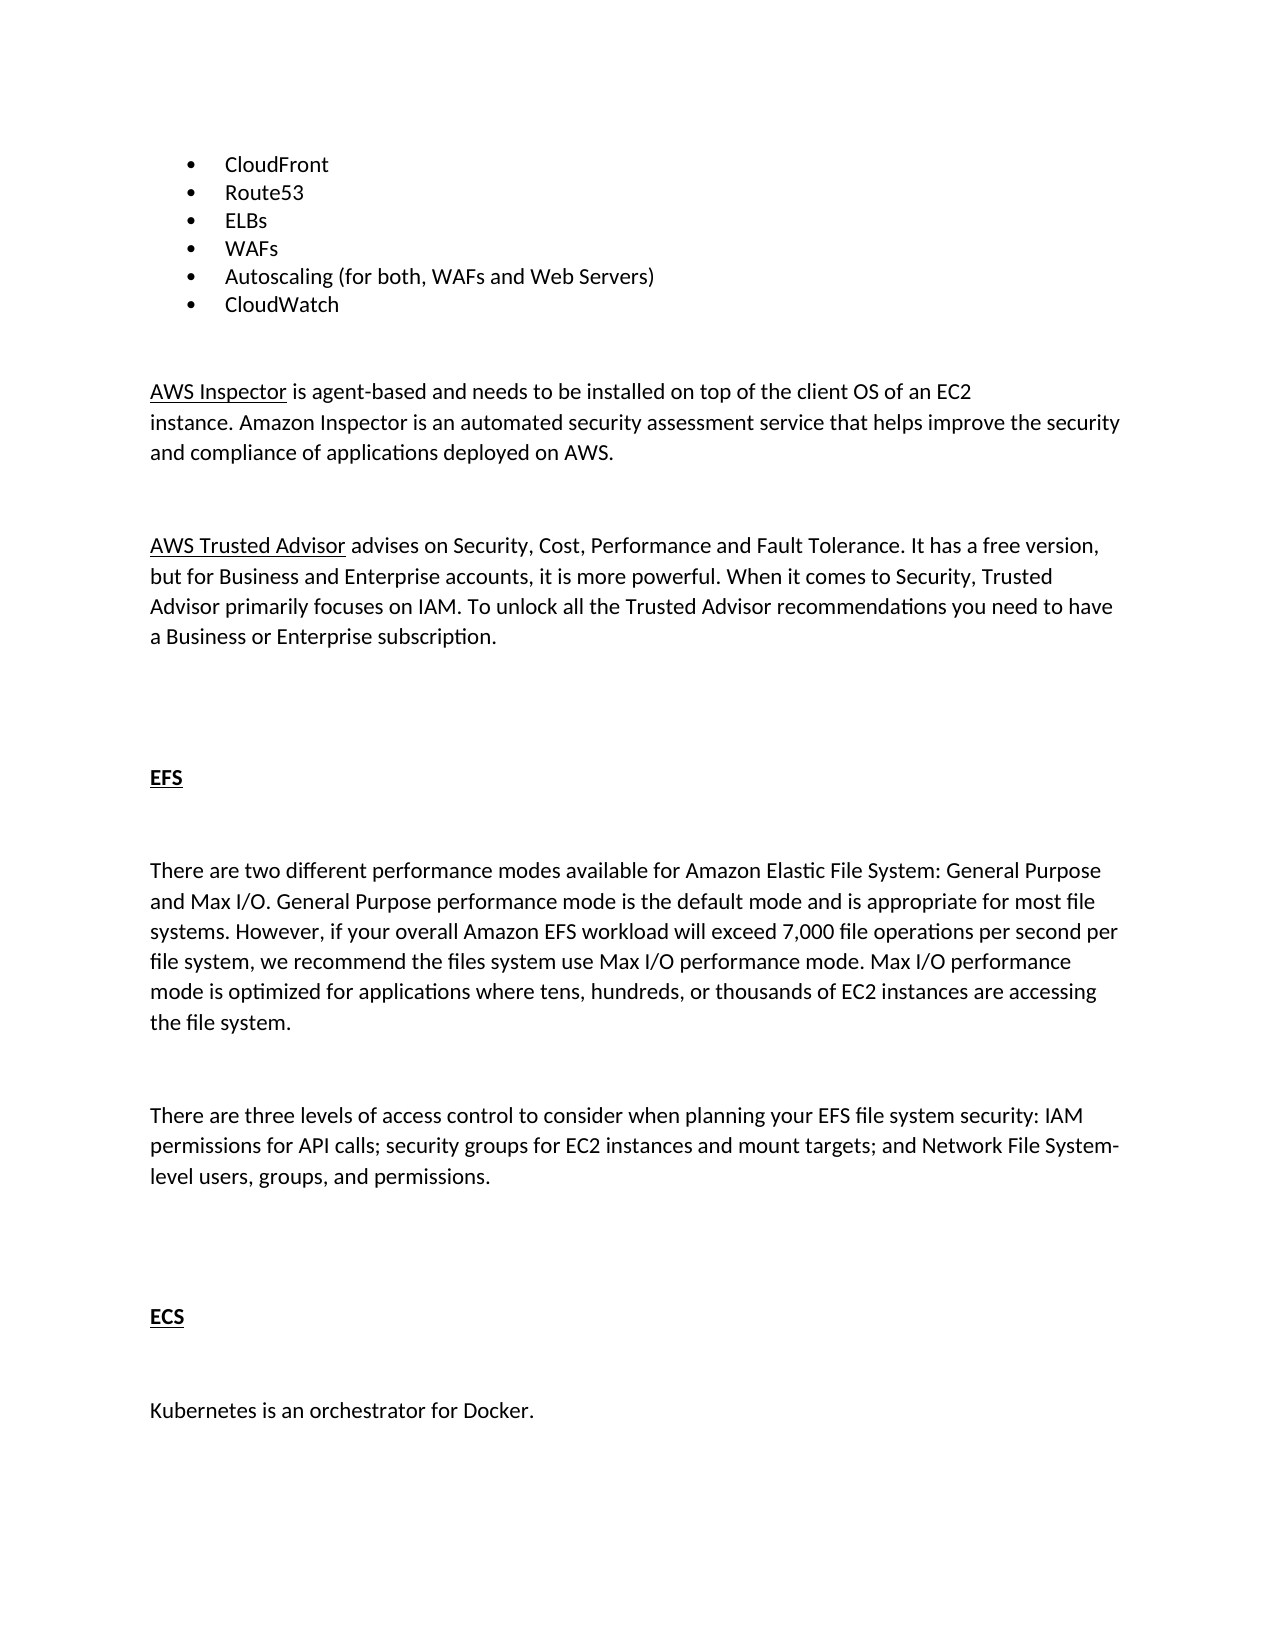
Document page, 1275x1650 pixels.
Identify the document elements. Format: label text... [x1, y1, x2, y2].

list Autoscaling (for both, WAFs and Web Servers) [187, 262, 1125, 290]
text AWS Inspector is agent-based and needs to be installed on top of the client OS of an EC2 instance. Amazon Inspector is an automated security assessment service that helps improve the security and compliance of applications deployed on AWS. [150, 377, 1125, 466]
text AWS Trusted Advisor advises on Security, Cost, Performance and Fault Tolerance. It has a free version, but for Business and Enterprise accounts, it is more powerful. When it comes to Security, Trusted Advisor primarily focuses on IAM. To unlock all the Trusted Advisor recommendations you need to have a Business or Enterprise subscription. [150, 532, 1125, 650]
list Route53 [187, 178, 1125, 206]
text Kubernetes is an orchestrator for Docker. [150, 1396, 1125, 1424]
list CloudFront [187, 150, 1125, 178]
text There are three levels of access control to consider when planning your EFS file system security: IAM permissions for API calls; security groups for EC2 instances and mount targets; and Network File System-level users, groups, and permissions. [150, 1101, 1125, 1190]
text There are two different performance modes available for Amazon Elastic File System: General Purpose and Max I/O. General Purpose performance mode is the default mode and is appropriate for most file systems. However, if your overall Amazon EFS workload will exceed 7,000 file operations per second per file system, we recommend the files system use Max I/O performance mode. Max I/O performance mode is optimized for applications where tens, hundreds, or thousands of EC2 instances are accessing the file system. [150, 857, 1125, 1036]
text EFS [150, 763, 1125, 791]
list WAFs [187, 234, 1125, 262]
list ELBs [187, 206, 1125, 234]
list CloudWatch [187, 290, 1125, 318]
text ECS [150, 1302, 1125, 1331]
